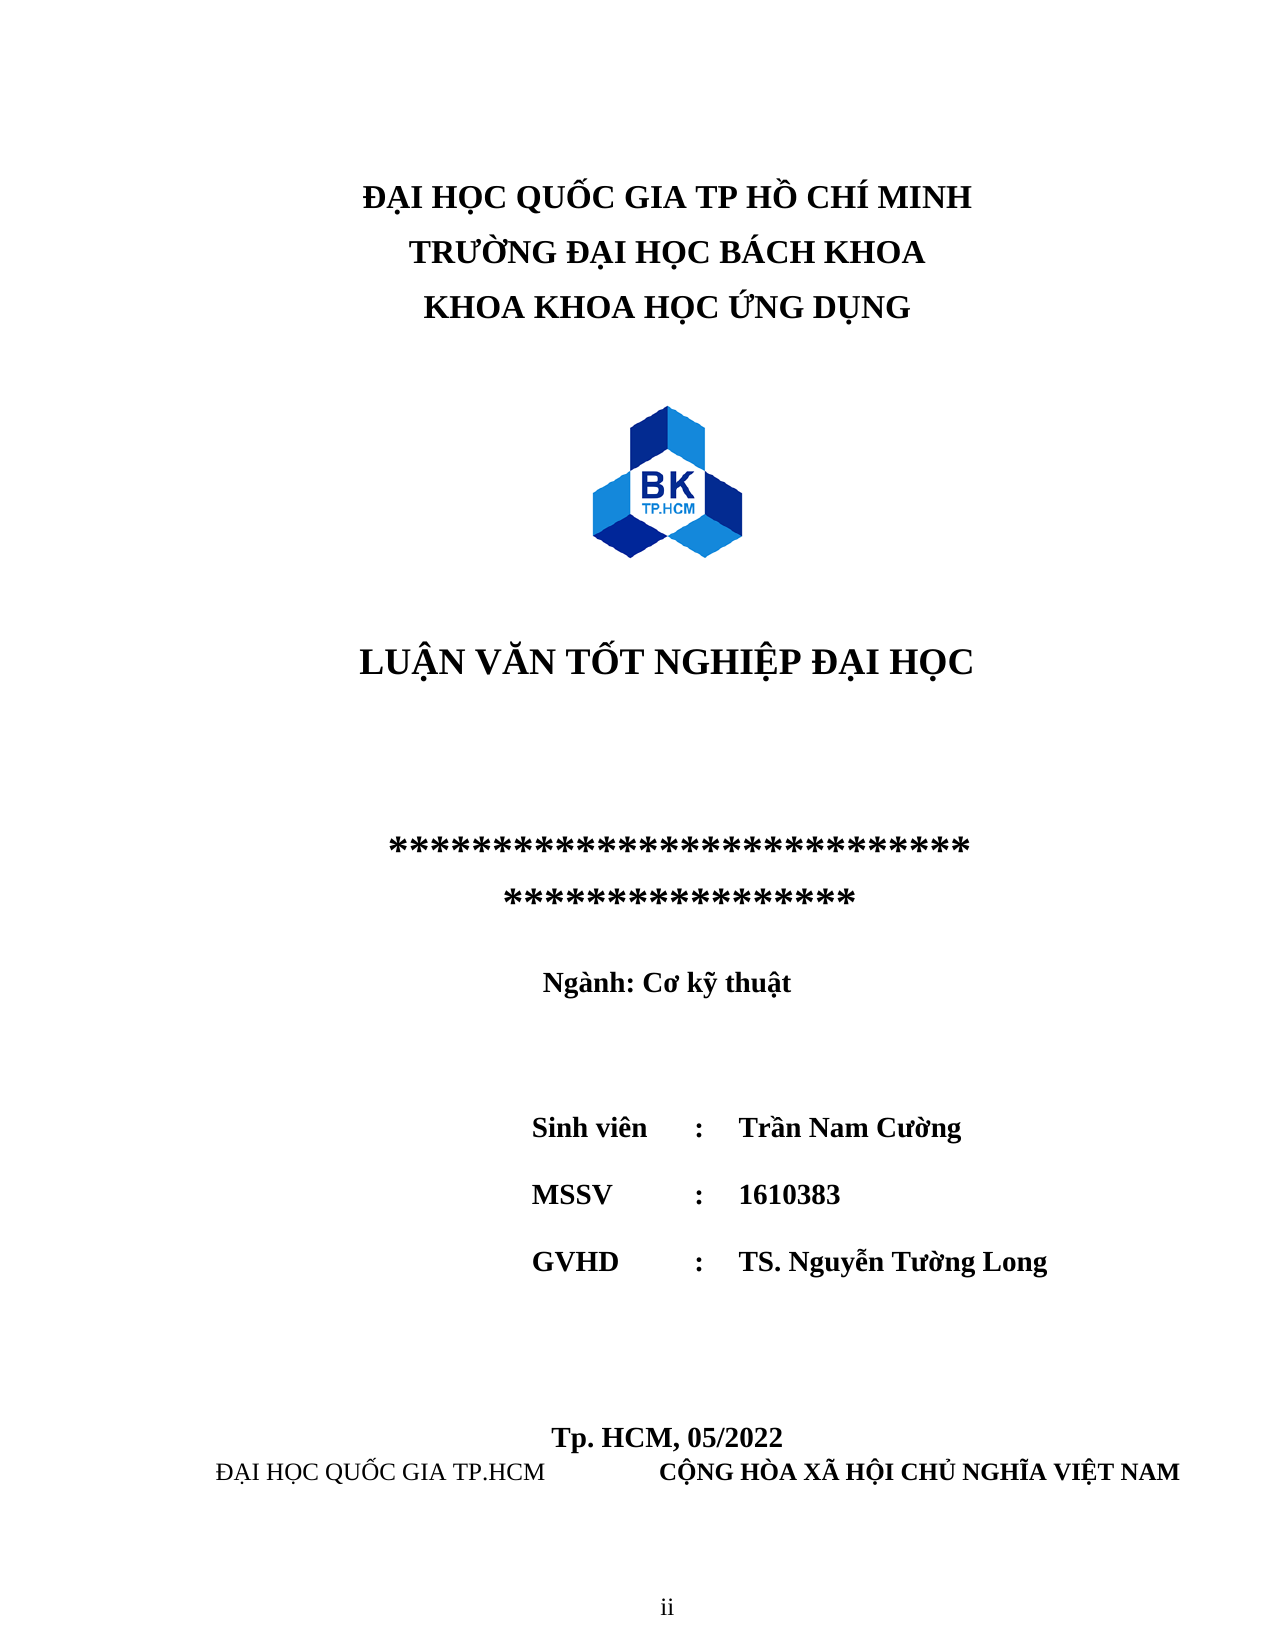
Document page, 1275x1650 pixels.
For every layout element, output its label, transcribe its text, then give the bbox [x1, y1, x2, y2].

picture [584, 397, 750, 566]
text Sinh viên : Trần Nam Cường [177, 1110, 1157, 1143]
text GVHD : TS. Nguyễn Tường Long [177, 1244, 1157, 1278]
table_header CỘNG HÒA XÃ HỘI CHỦ NGHĨA VIỆT NAM [620, 1457, 1201, 1488]
text Tp. HCM, 05/2022 [177, 1420, 1157, 1454]
text ***************** [295, 877, 1063, 925]
text **************************** [295, 826, 1063, 874]
text TRƯỜNG ĐẠI HỌC BÁCH KHOA [177, 232, 1157, 271]
text LUẬN VĂN TỐT NGHIỆP ĐẠI HỌC [177, 640, 1157, 683]
text Ngành: Cơ kỹ thuật [177, 965, 1157, 999]
table_header ĐẠI HỌC QUỐC GIA TP.HCM [151, 1457, 619, 1488]
text ĐẠI HỌC QUỐC GIA TP HỒ CHÍ MINH [177, 177, 1157, 216]
text KHOA KHOA HỌC ỨNG DỤNG [177, 287, 1157, 326]
text MSSV : 1610383 [177, 1177, 1157, 1211]
